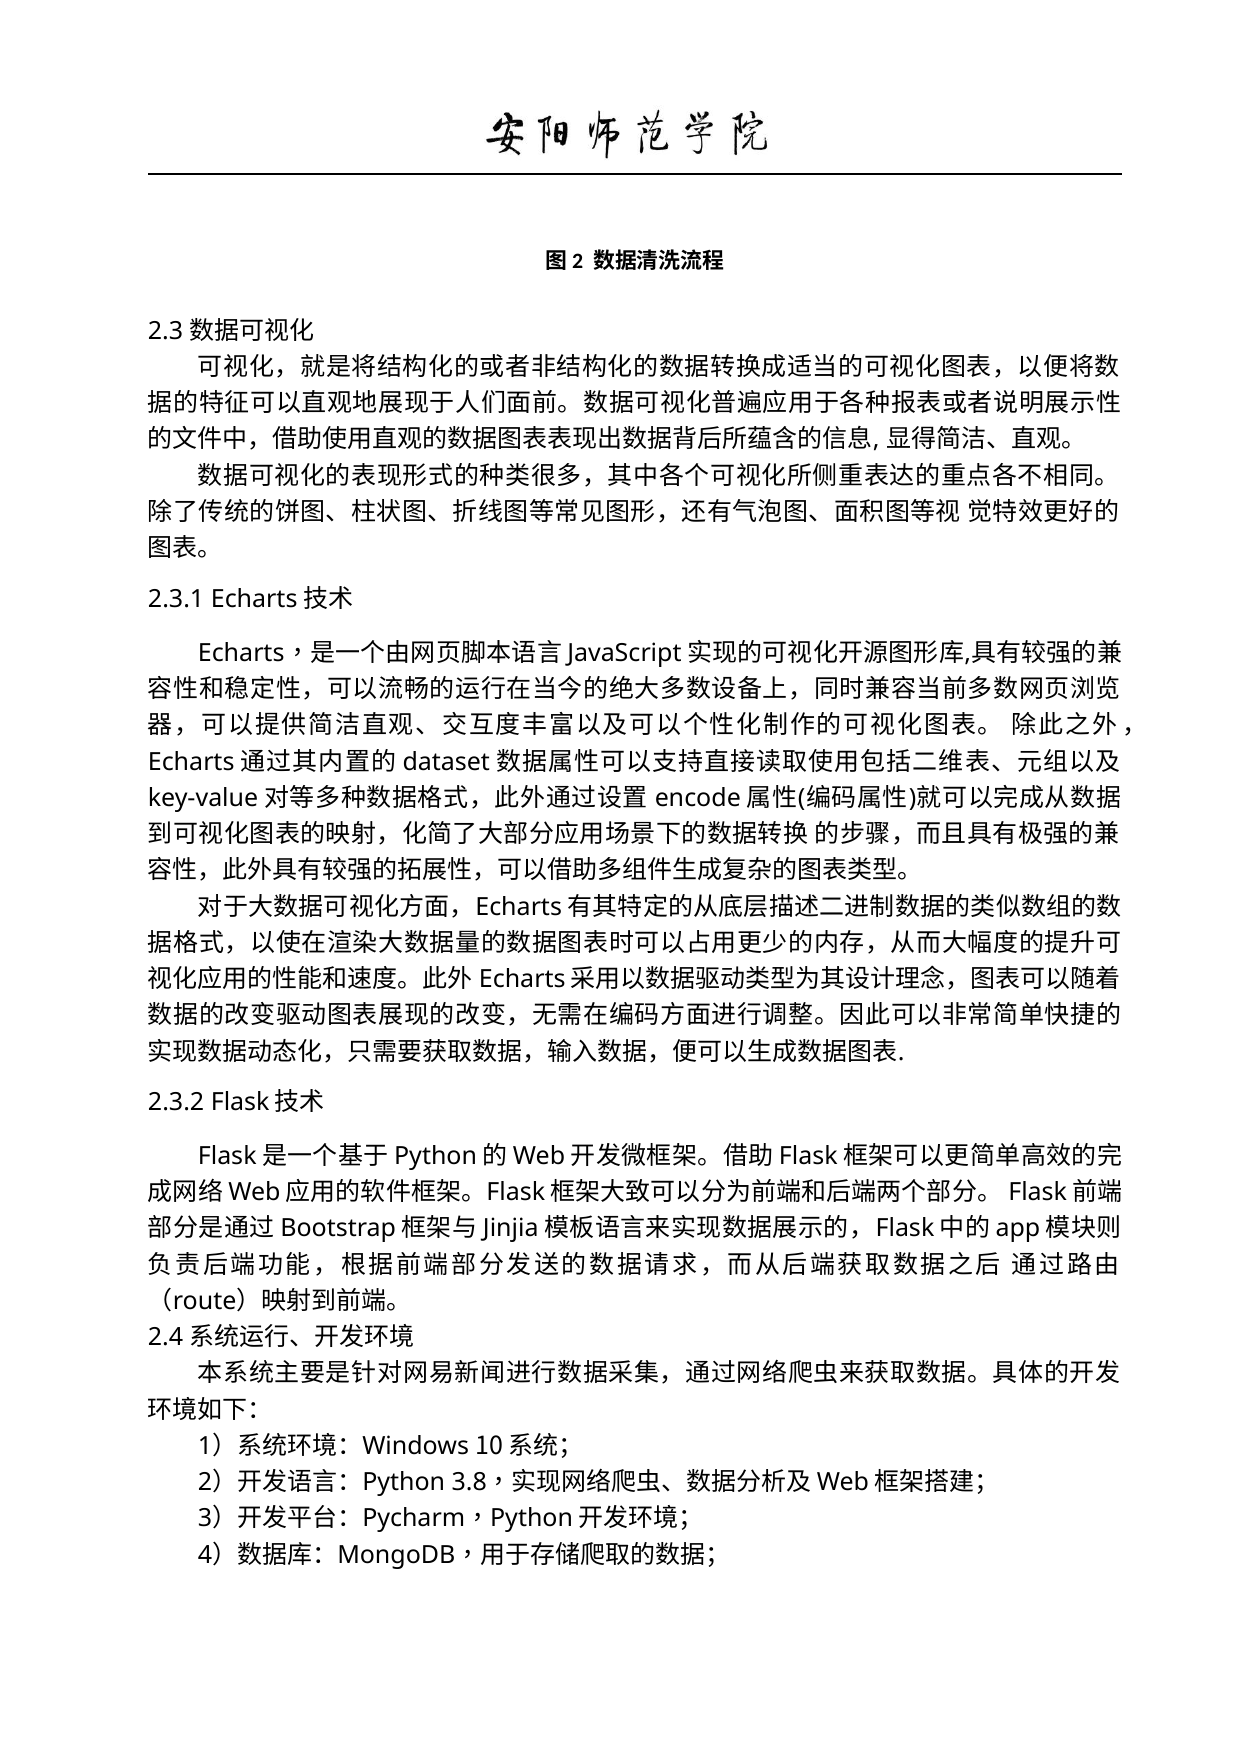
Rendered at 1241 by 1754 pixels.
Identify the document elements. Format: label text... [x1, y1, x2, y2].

text 数据可视化的表现形式的种类很多，其中各个可视化所侧重表达的重点各不相同。除了传统的饼图、柱状图、折线图等常见图形，还有气泡图、面积图等视 觉特效更好的图表。 [148, 455, 1122, 564]
text 图2 数据清洗流程 [148, 244, 1122, 276]
text 本系统主要是针对网易新闻进行数据采集，通过网络爬虫来获取数据。具体的开发环境如下： [148, 1353, 1122, 1425]
text 可视化，就是将结构化的或者非结构化的数据转换成适当的可视化图表，以便将数据的特征可以直观地展现于人们面前。数据可视化普遍应用于各种报表或者说明展示性的文件中，借助使用直观的数据图表表现出数据背后所蕴含的信息, 显得简洁、直观。 [148, 346, 1122, 455]
text Flask是一个基于Python的Web开发微框架。借助Flask框架可以更简单高效的完成网络Web应用的软件框架。Flask框架大致可以分为前端和后端两个部分。 Flask前端部分是通过Bootstrap框架与Jinjia模板语言来实现数据展示的，Flask中的app模块则负责后端功能，根据前端部分发送的数据请求，而从后端获取数据之后 通过路由（route）映射到前端。 [148, 1135, 1122, 1317]
text 2）开发语言：Python 3.8，实现网络爬虫、数据分析及Web框架搭建； [148, 1462, 1122, 1498]
subtitle 2.3.2 Flask技术 [148, 1067, 1122, 1132]
text 对于大数据可视化方面，Echarts有其特定的从底层描述二进制数据的类似数组的数据格式，以使在渲染大数据量的数据图表时可以占用更少的内存，从而大幅度的提升可视化应用的性能和速度。此外Echarts采用以数据驱动类型为其设计理念，图表可以随着数据的改变驱动图表展现的改变，无需在编码方面进行调整。因此可以非常简单快捷的实现数据动态化，只需要获取数据，输入数据，便可以生成数据图表. [148, 886, 1122, 1067]
subtitle 2.3.1 Echarts 技术 [148, 564, 1122, 629]
text 3）开发平台：Pycharm，Python开发环境； [148, 1498, 1122, 1534]
text 2.3 数据可视化 [148, 310, 1122, 346]
text 2.4 系统运行、开发环境 [148, 1317, 1122, 1353]
text Echarts，是一个由网页脚本语言JavaScript实现的可视化开源图形库,具有较强的兼容性和稳定性，可以流畅的运行在当今的绝大多数设备上，同时兼容当前多数网页浏览器，可以提供简洁直观、交互度丰富以及可以个性化制作的可视化图表。 除此之外，Echarts通过其内置的dataset数据属性可以支持直接读取使用包括二维表、元组以及key-value对等多种数据格式，此外通过设置encode属性(编码属性)就可以完成从数据到可视化图表的映射，化简了大部分应用场景下的数据转换 的步骤，而且具有极强的兼容性，此外具有较强的拓展性，可以借助多组件生成复杂的图表类型。 [148, 632, 1122, 886]
text 1）系统环境：Windows 10系统； [148, 1425, 1122, 1462]
picture [456, 88, 814, 172]
text 4）数据库：MongoDB，用于存储爬取的数据； [148, 1534, 1122, 1570]
